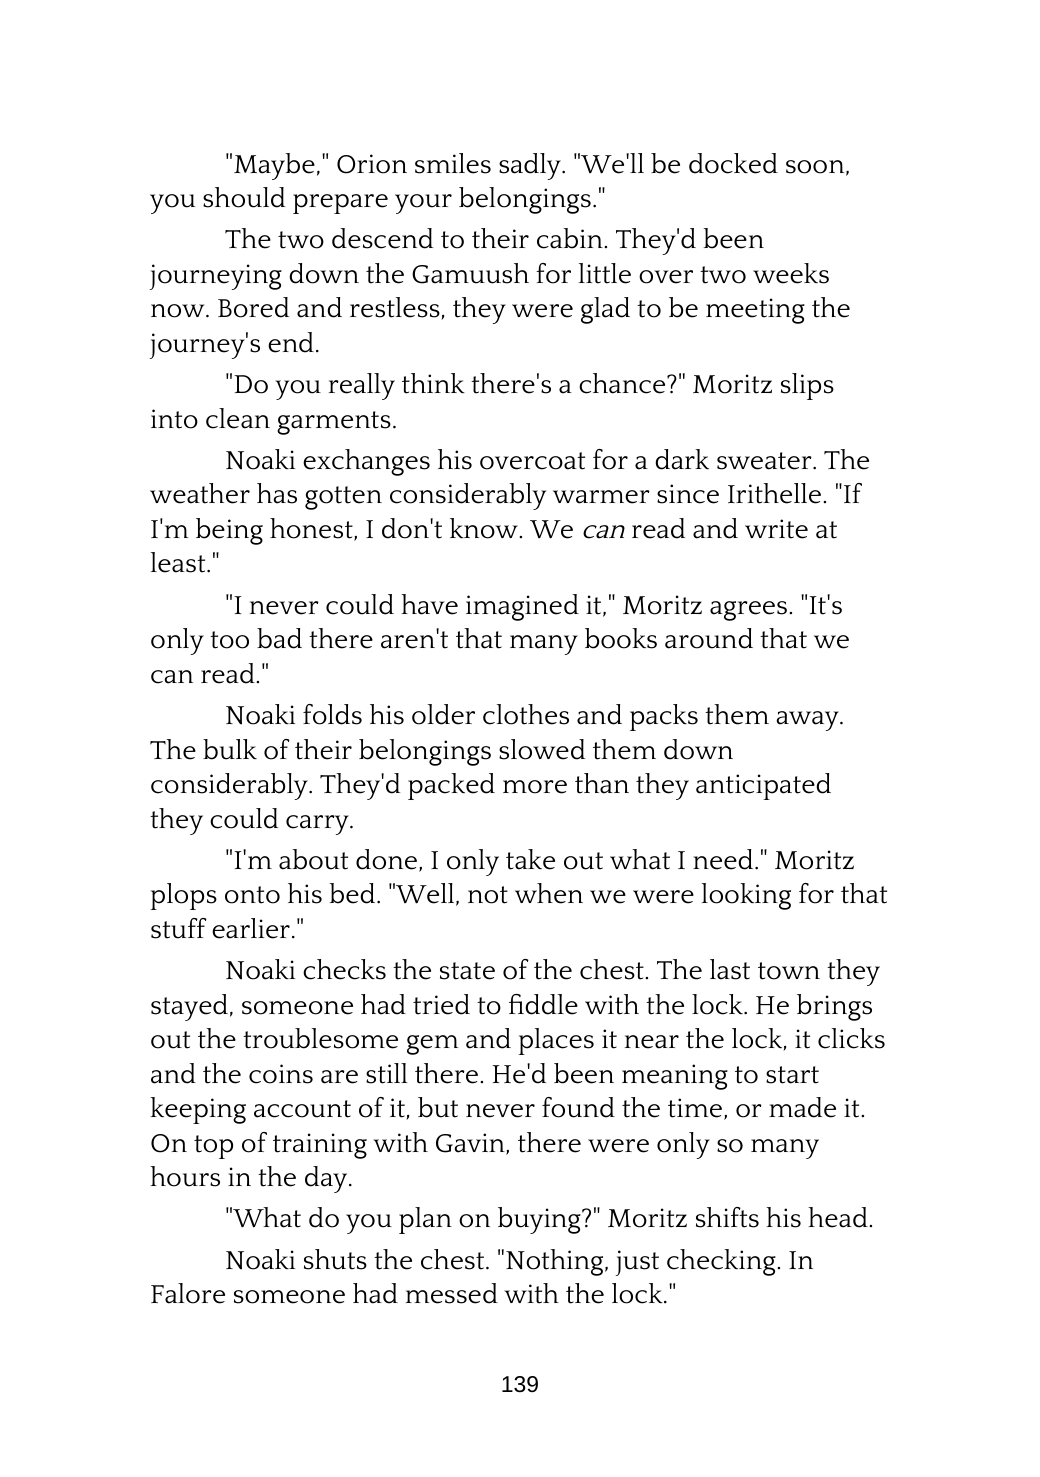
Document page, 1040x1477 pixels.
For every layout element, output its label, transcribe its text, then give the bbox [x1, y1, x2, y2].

text Noaki shuts the chest. "Nothing, just checking. In Falore someone had messed with the lock." [150, 1246, 889, 1311]
text "I never could have imagined it," Moritz agrees. "It's only too bad there aren't that many books around that we can read." [150, 591, 889, 690]
text "What do you plan on buying?" Moritz shifts his head. [150, 1205, 889, 1235]
text Noaki folds his older clothes and packs them away. The bulk of their belongings slowed them down considerably. They'd packed more than they anticipated they could carry. [150, 702, 889, 835]
text Noaki exchanges his overcoat for a dark sweater. The weather has gotten considerably warmer since Irithelle. "If I'm being honest, I don't know. We can read and write at least." [150, 446, 889, 580]
text "Do you really think there's a chance?" Moritz slips into clean garments. [150, 371, 889, 435]
text Noaki checks the state of the chest. The last town they stayed, someone had tried to fiddle with the lock. He brings out the troublesome gem and places it near the lock, it clicks and the coins are still there. He'd been meaning to start keeping account of it, but never found the time, or made it. On top of training with Gavin, there were only so many hours in the day. [150, 957, 889, 1193]
text "I'm about done, I only take out what I need." Moritz plops onto his bed. "Well, not when we were looking for that stuff earlier." [150, 846, 889, 945]
text The two descend to their cabin. They'd been journeying down the Gamuush for little over two weeks now. Bored and restless, they were glad to be meeting the journey's end. [150, 226, 889, 359]
text "Maybe," Orion smiles sadly. "We'll be docked soon, you should prepare your belongings." [150, 150, 889, 214]
